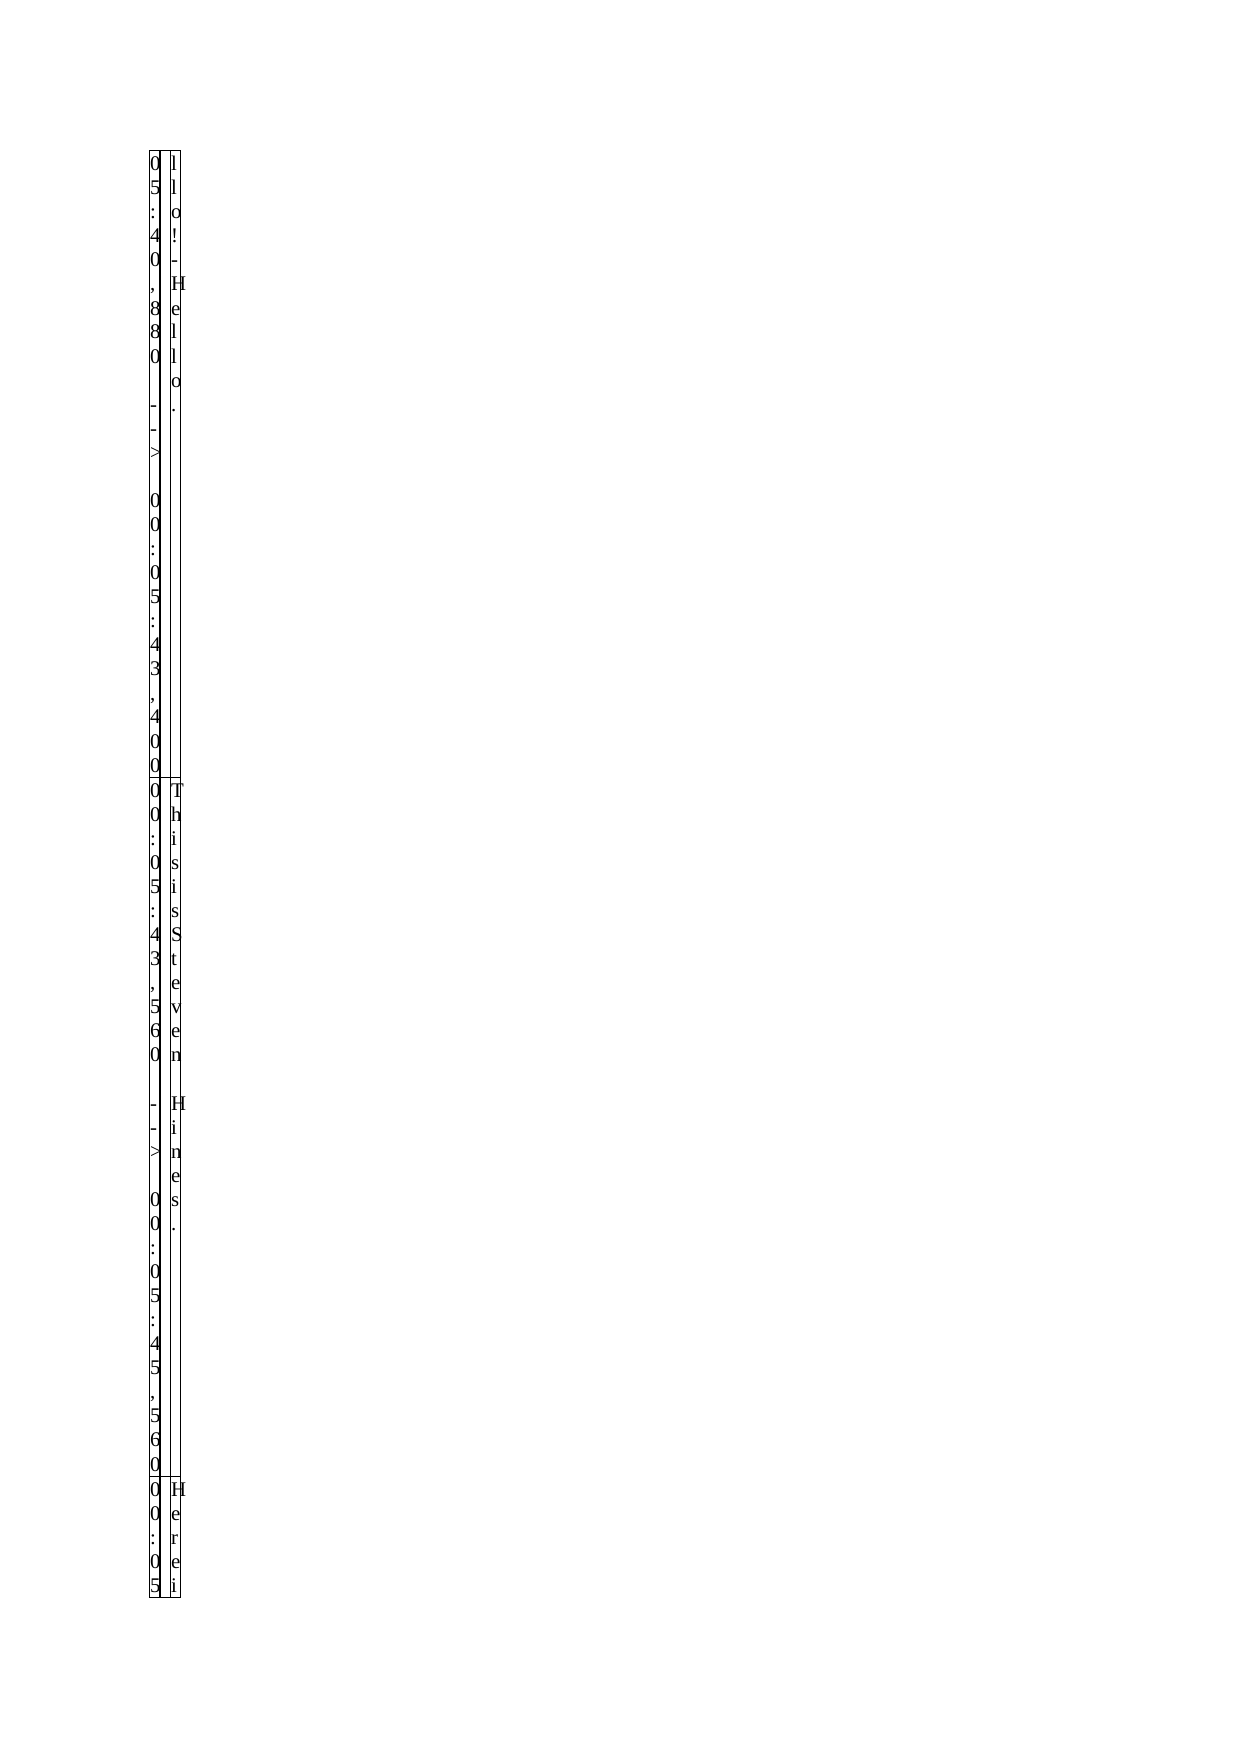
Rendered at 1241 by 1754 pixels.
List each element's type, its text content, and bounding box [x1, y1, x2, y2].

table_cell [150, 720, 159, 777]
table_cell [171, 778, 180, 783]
table_cell [161, 151, 170, 777]
table_cell [161, 778, 170, 1476]
table_cell [161, 1477, 170, 1597]
